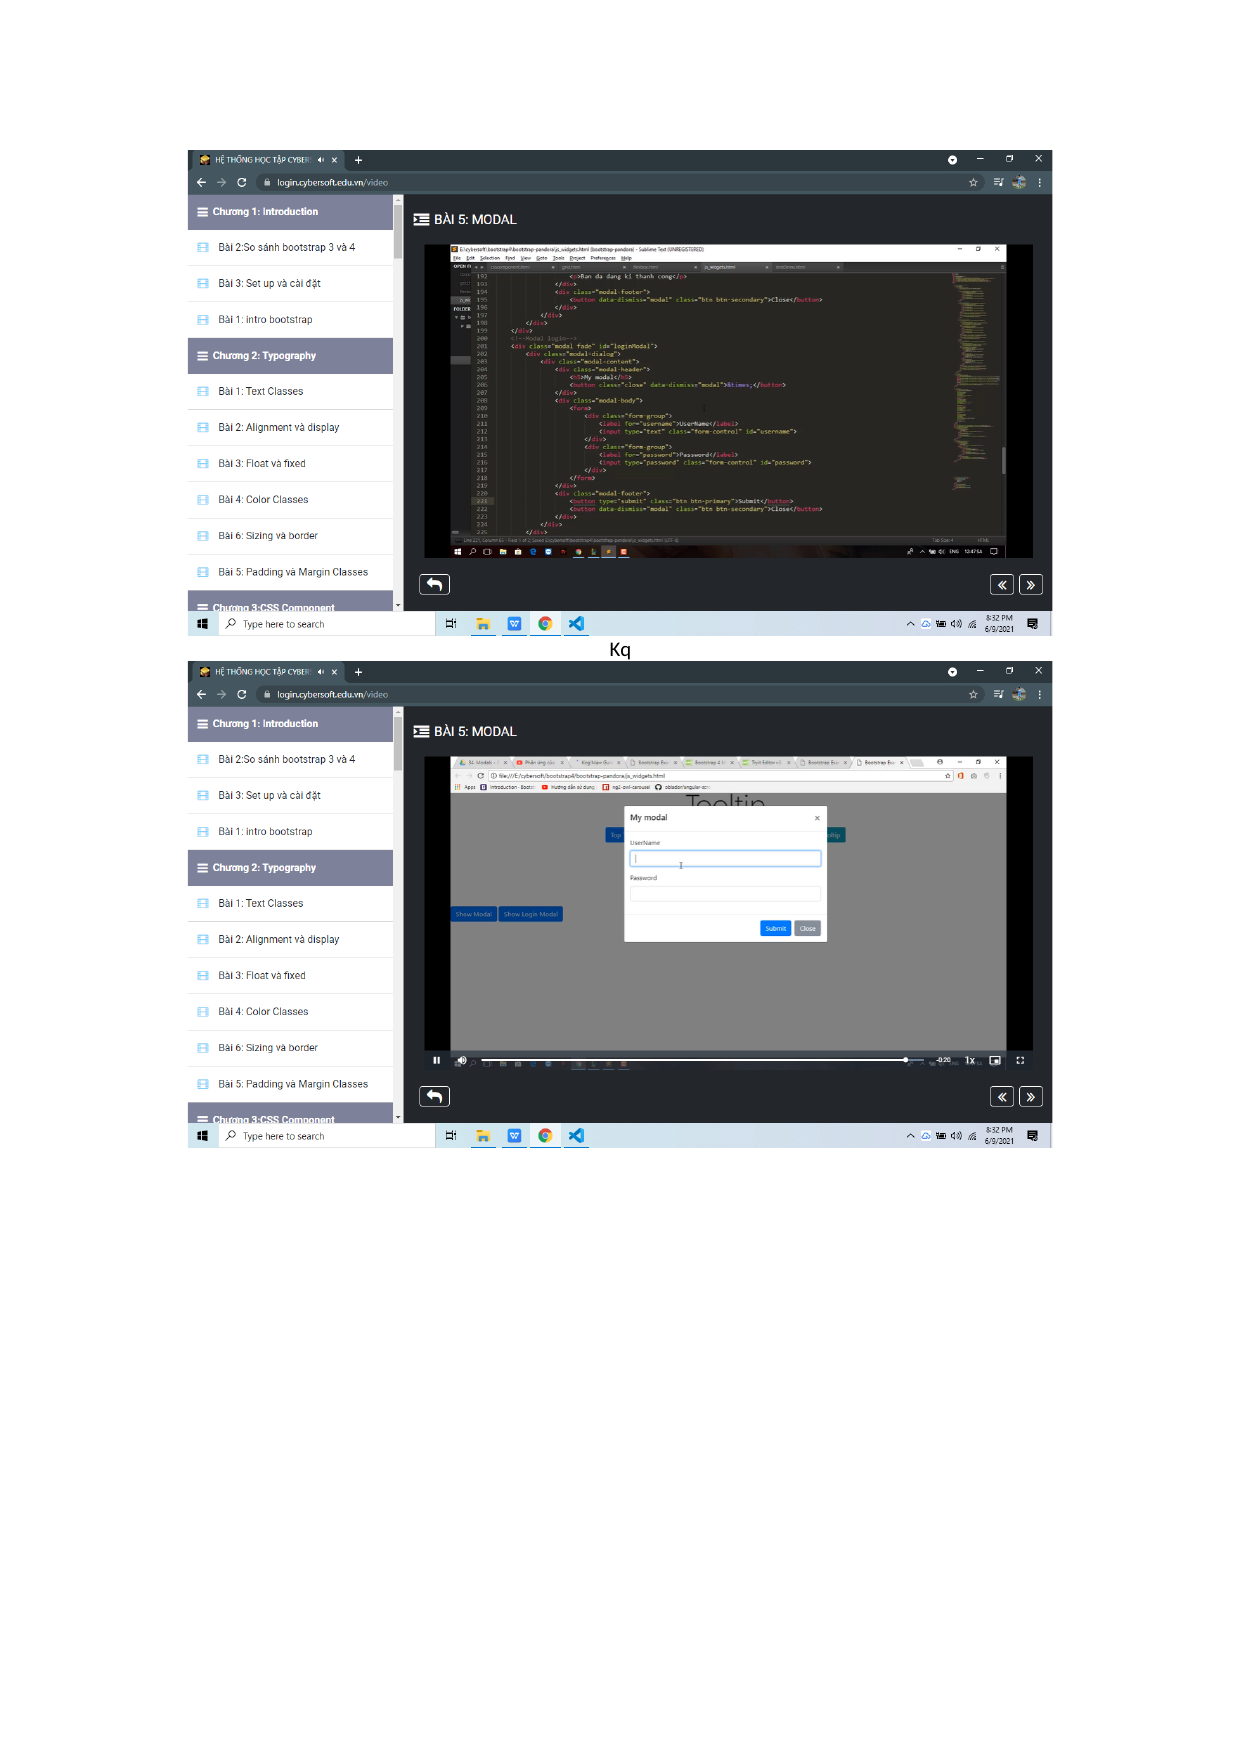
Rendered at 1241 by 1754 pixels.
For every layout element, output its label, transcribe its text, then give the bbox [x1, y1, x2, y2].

picture [187, 150, 1053, 636]
text Kq [187, 636, 1053, 661]
picture [187, 661, 1053, 1148]
